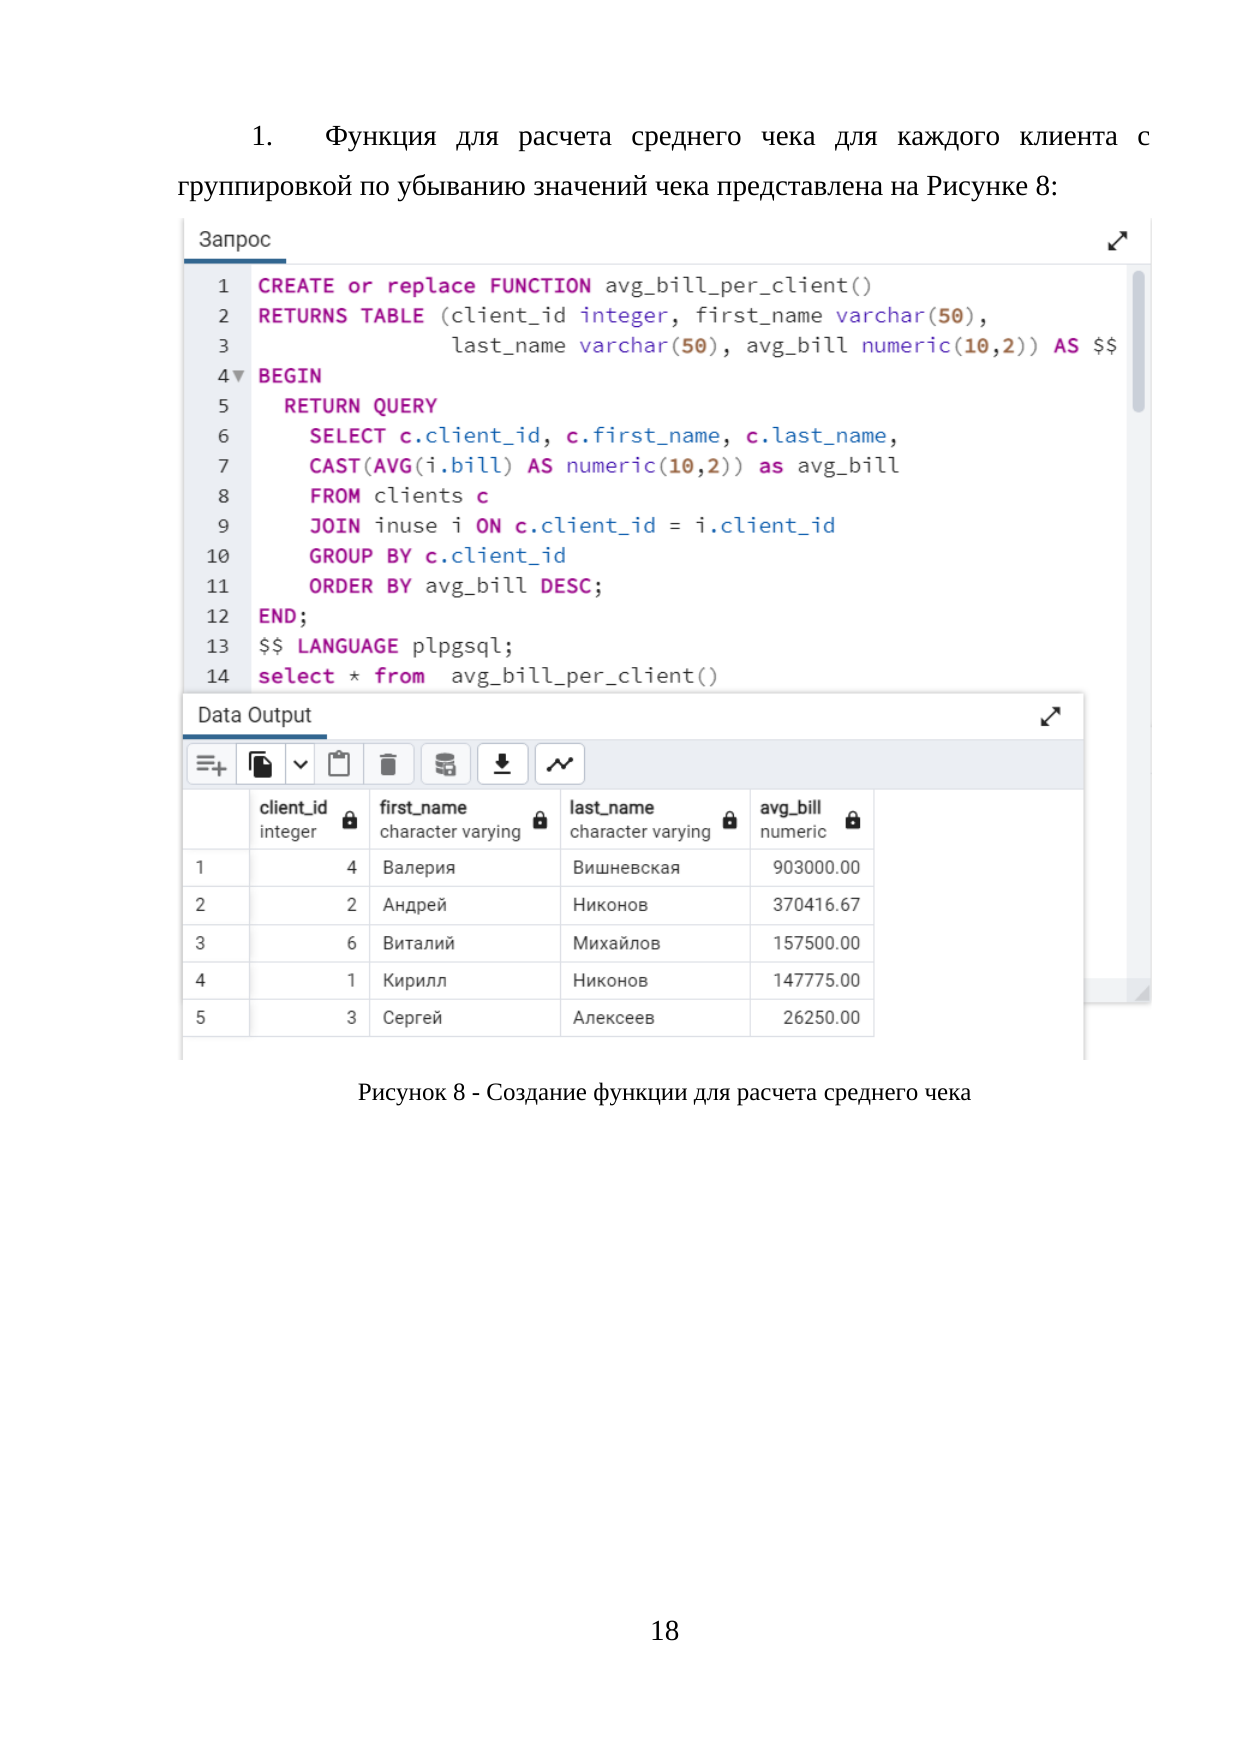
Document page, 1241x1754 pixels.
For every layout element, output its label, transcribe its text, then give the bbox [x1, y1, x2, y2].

text Рисунок 8 - Создание функции для расчета среднего чека [177, 1077, 1152, 1106]
list Функция для расчета среднего чека для каждого клиента с группировкой по убыванию значений чека представлена на Рисунке 8: [177, 118, 1152, 202]
picture [177, 218, 1152, 1060]
